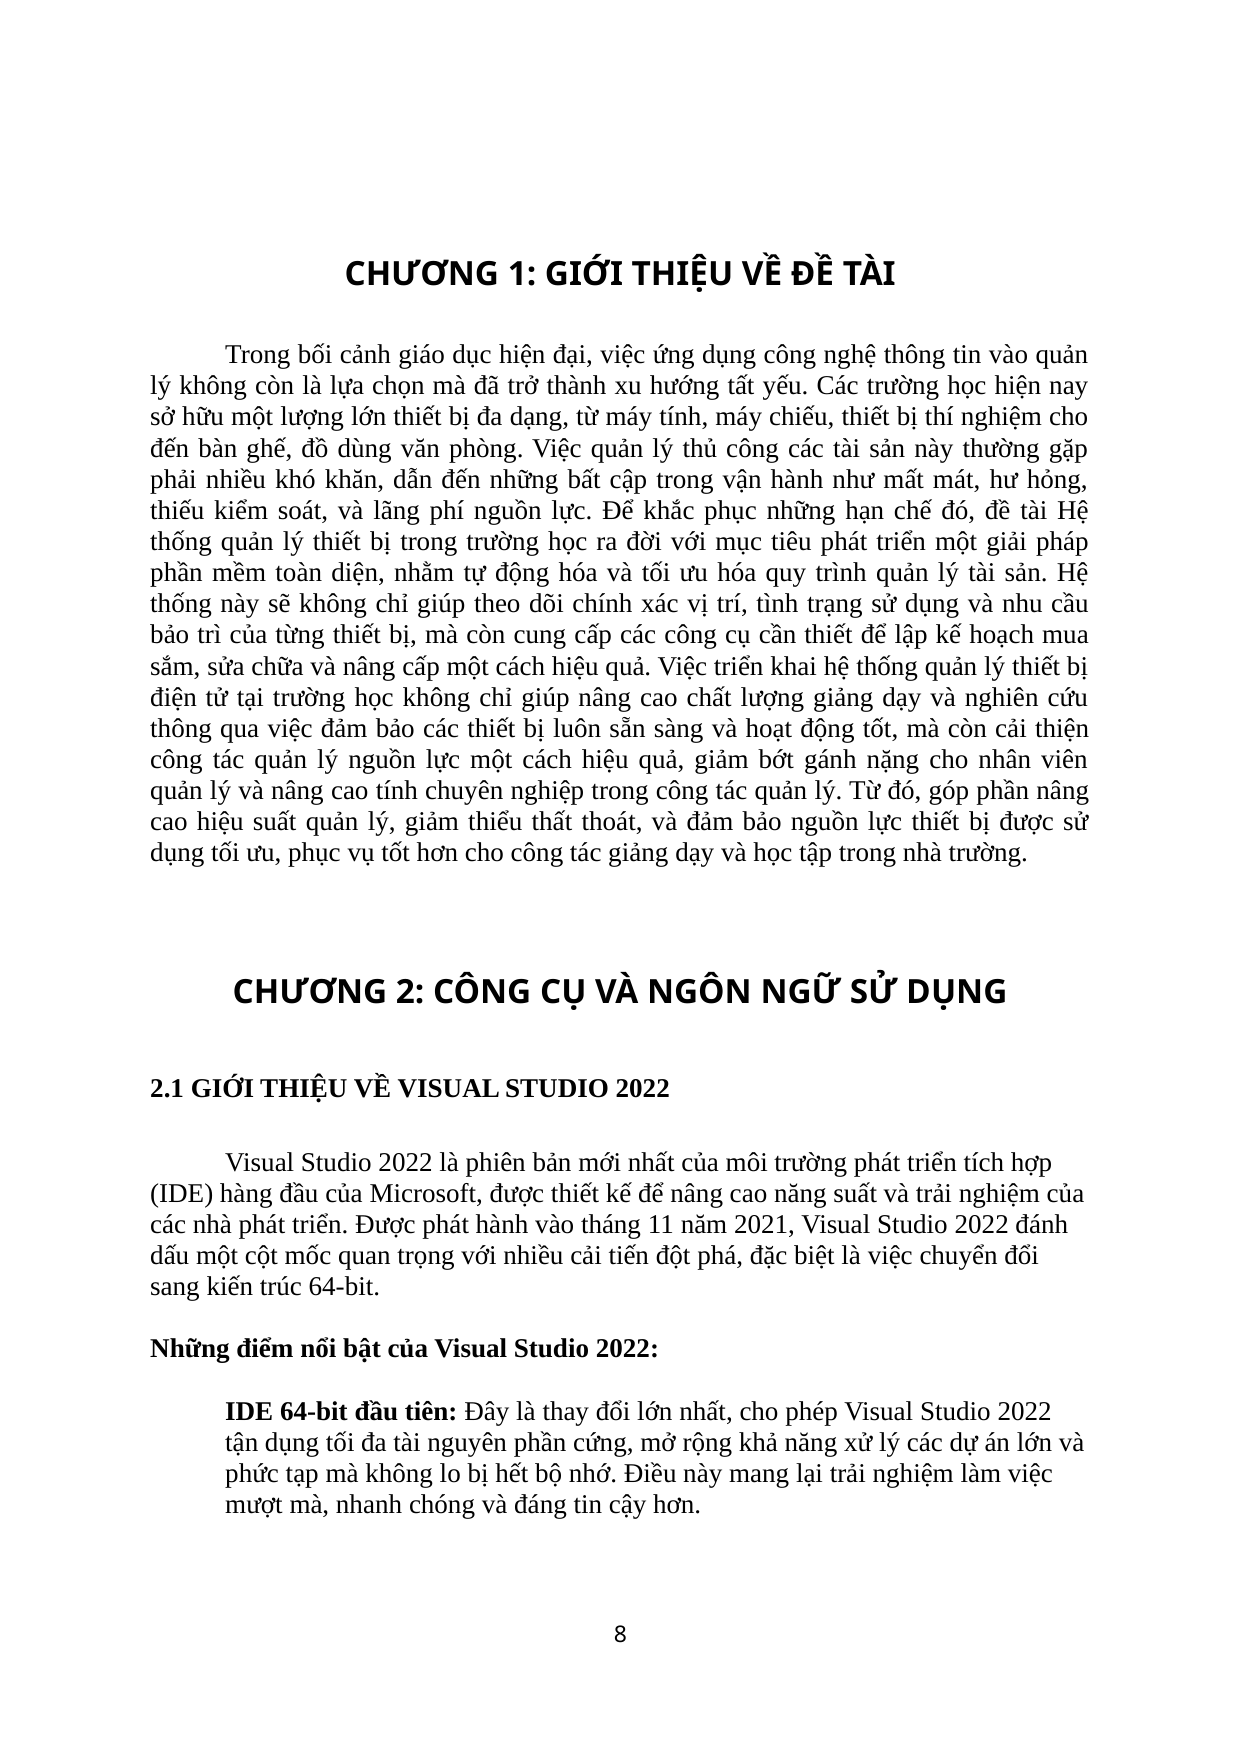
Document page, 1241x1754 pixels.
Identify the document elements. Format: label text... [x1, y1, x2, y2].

text IDE 64-bit đầu tiên: Đây là thay đổi lớn nhất, cho phép Visual Studio 2022 tận dụng tối đa tài nguyên phần cứng, mở rộng khả năng xử lý các dự án lớn và phức tạp mà không lo bị hết bộ nhớ. Điều này mang lại trải nghiệm làm việc mượt mà, nhanh chóng và đáng tin cậy hơn. [225, 1395, 1090, 1519]
text Trong bối cảnh giáo dục hiện đại, việc ứng dụng công nghệ thông tin vào quản lý không còn là lựa chọn mà đã trở thành xu hướng tất yếu. Các trường học hiện nay sở hữu một lượng lớn thiết bị đa dạng, từ máy tính, máy chiếu, thiết bị thí nghiệm cho đến bàn ghế, đồ dùng văn phòng. Việc quản lý thủ công các tài sản này thường gặp phải nhiều khó khăn, dẫn đến những bất cập trong vận hành như mất mát, hư hỏng, thiếu kiểm soát, và lãng phí nguồn lực. Để khắc phục những hạn chế đó, đề tài Hệ thống quản lý thiết bị trong trường học ra đời với mục tiêu phát triển một giải pháp phần mềm toàn diện, nhằm tự động hóa và tối ưu hóa quy trình quản lý tài sản. Hệ thống này sẽ không chỉ giúp theo dõi chính xác vị trí, tình trạng sử dụng và nhu cầu bảo trì của từng thiết bị, mà còn cung cấp các công cụ cần thiết để lập kế hoạch mua sắm, sửa chữa và nâng cấp một cách hiệu quả. Việc triển khai hệ thống quản lý thiết bị điện tử tại trường học không chỉ giúp nâng cao chất lượng giảng dạy và nghiên cứu thông qua việc đảm bảo các thiết bị luôn sẵn sàng và hoạt động tốt, mà còn cải thiện công tác quản lý nguồn lực một cách hiệu quả, giảm bớt gánh nặng cho nhân viên quản lý và nâng cao tính chuyên nghiệp trong công tác quản lý. Từ đó, góp phần nâng cao hiệu suất quản lý, giảm thiểu thất thoát, và đảm bảo nguồn lực thiết bị được sử dụng tối ưu, phục vụ tốt hơn cho công tác giảng dạy và học tập trong nhà trường. [150, 338, 1090, 868]
text Những điểm nổi bật của Visual Studio 2022: [150, 1332, 1090, 1364]
subtitle CHƯƠNG 1: GIỚI THIỆU VỀ ĐỀ TÀI [150, 250, 1090, 295]
subtitle CHƯƠNG 2: CÔNG CỤ VÀ NGÔN NGỮ SỬ DỤNG [150, 967, 1090, 1013]
text Visual Studio 2022 là phiên bản mới nhất của môi trường phát triển tích hợp (IDE) hàng đầu của Microsoft, được thiết kế để nâng cao năng suất và trải nghiệm của các nhà phát triển. Được phát hành vào tháng 11 năm 2021, Visual Studio 2022 đánh dấu một cột mốc quan trọng với nhiều cải tiến đột phá, đặc biệt là việc chuyển đổi sang kiến trúc 64-bit. [150, 1146, 1090, 1301]
subtitle 2.1 GIỚI THIỆU VỀ VISUAL STUDIO 2022 [150, 1073, 1090, 1104]
